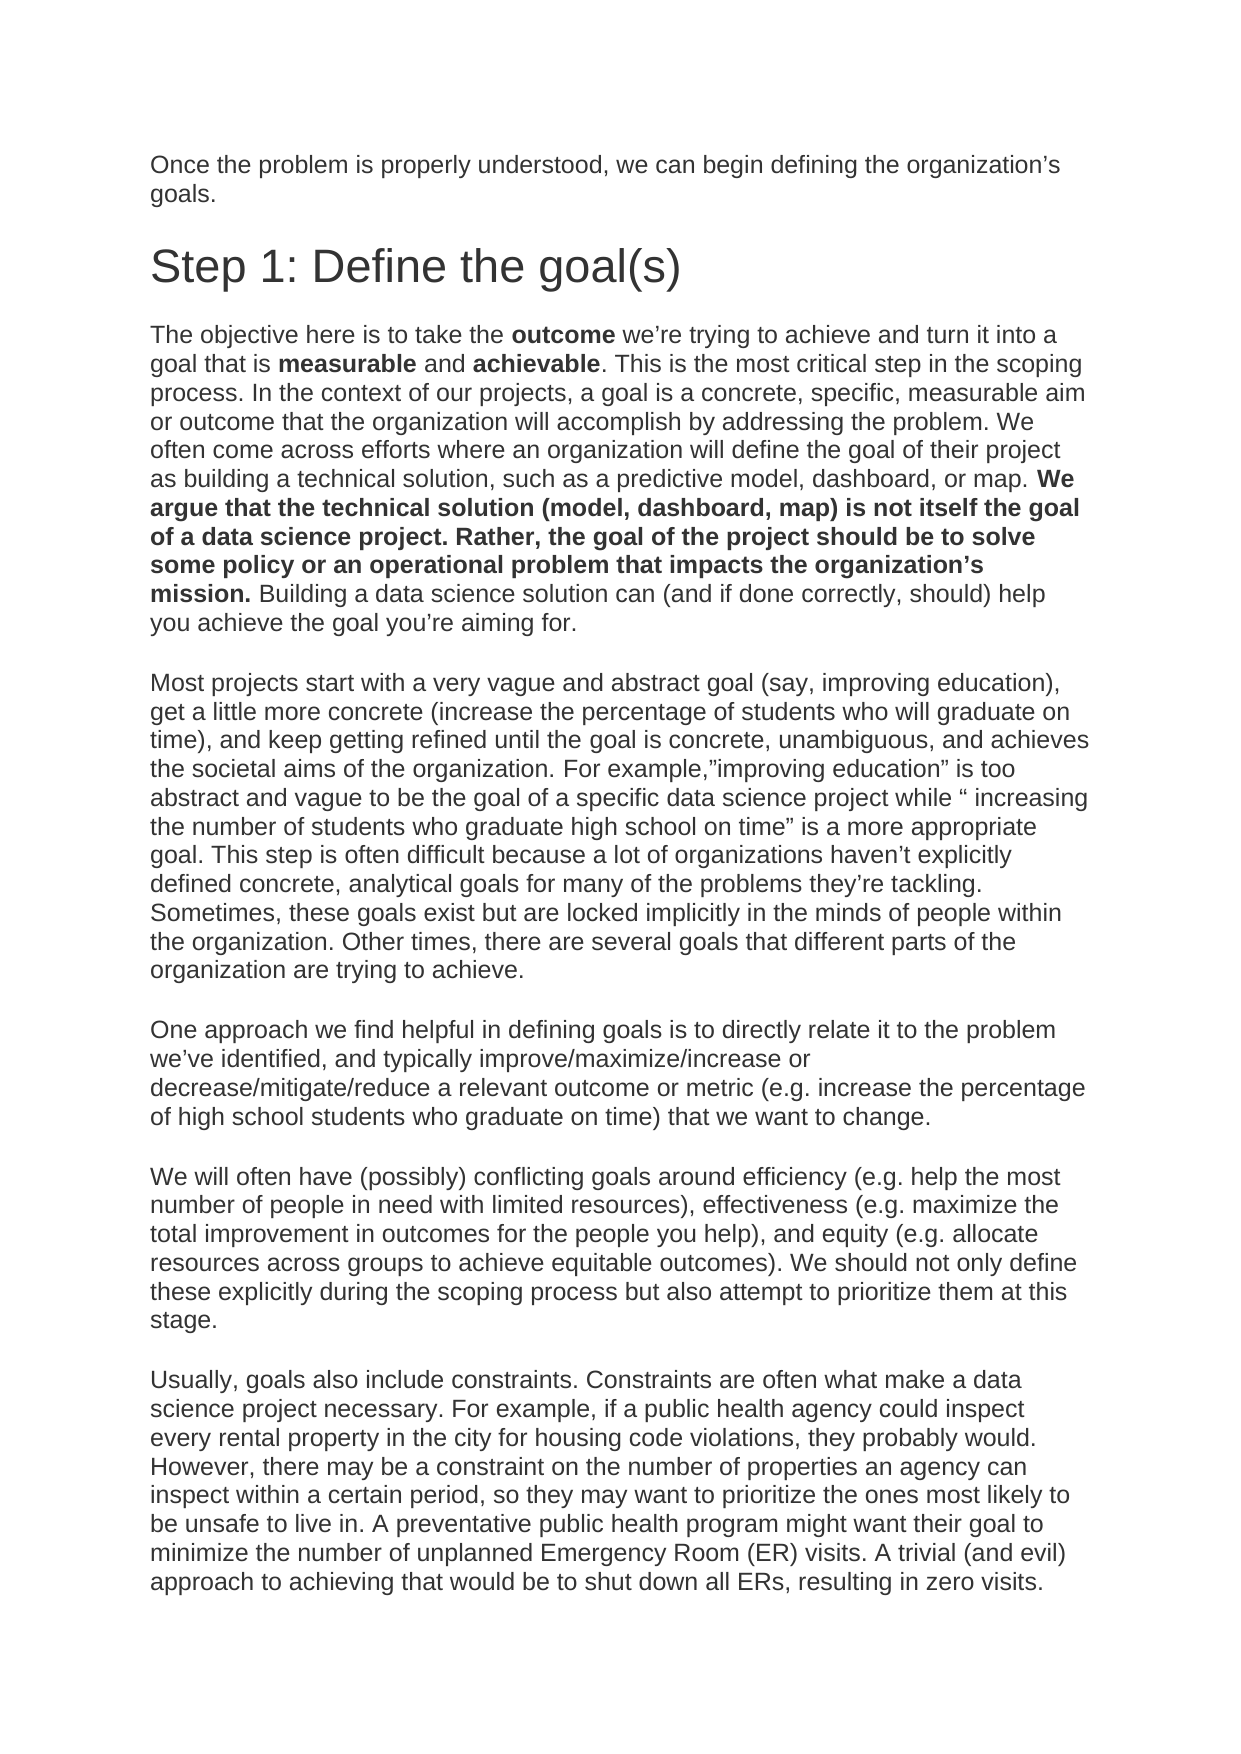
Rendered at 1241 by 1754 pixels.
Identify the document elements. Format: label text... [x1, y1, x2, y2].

text One approach we find helpful in defining goals is to directly relate it to the problem we’ve identified, and typically improve/maximize/increase or decrease/mitigate/reduce a relevant outcome or metric (e.g. increase the percentage of high school students who graduate on time) that we want to change. [150, 1015, 1090, 1130]
text The objective here is to take the outcome we’re trying to achieve and turn it into a goal that is measurable and achievable. This is the most critical step in the scoping process. In the context of our projects, a goal is a concrete, specific, measurable aim or outcome that the organization will accomplish by addressing the problem. We often come across efforts where an organization will define the goal of their project as building a technical solution, such as a predictive model, dashboard, or map. We argue that the technical solution (model, dashboard, map) is not itself the goal of a data science project. Rather, the goal of the project should be to solve some policy or an operational problem that impacts the organization’s mission. Building a data science solution can (and if done correctly, should) help you achieve the goal you’re aiming for. [150, 320, 1090, 636]
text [150, 1365, 1090, 1595]
text We will often have (possibly) conflicting goals around efficiency (e.g. help the most number of people in need with limited resources), effectiveness (e.g. maximize the total improvement in outcomes for the people you help), and equity (e.g. allocate resources across groups to achieve equitable outcomes). We should not only define these explicitly during the scoping process but also attempt to prioritize them at this stage. [150, 1161, 1090, 1334]
text Most projects start with a very vague and abstract goal (say, improving education), get a little more concrete (increase the percentage of students who will graduate on time), and keep getting refined until the goal is concrete, unambiguous, and achieves the societal aims of the organization. For example,”improving education” is too abstract and vague to be the goal of a specific data science project while “ increasing the number of students who graduate high school on time” is a more appropriate goal. This step is often difficult because a lot of organizations haven’t explicitly defined concrete, analytical goals for many of the problems they’re tackling. Sometimes, these goals exist but are locked implicitly in the minds of people within the organization. Other times, there are several goals that different parts of the organization are trying to achieve. [150, 668, 1090, 984]
text Step 1: Define the goal(s) [150, 239, 1090, 293]
text Once the problem is properly understood, we can begin defining the organization’s goals. [150, 150, 1090, 207]
